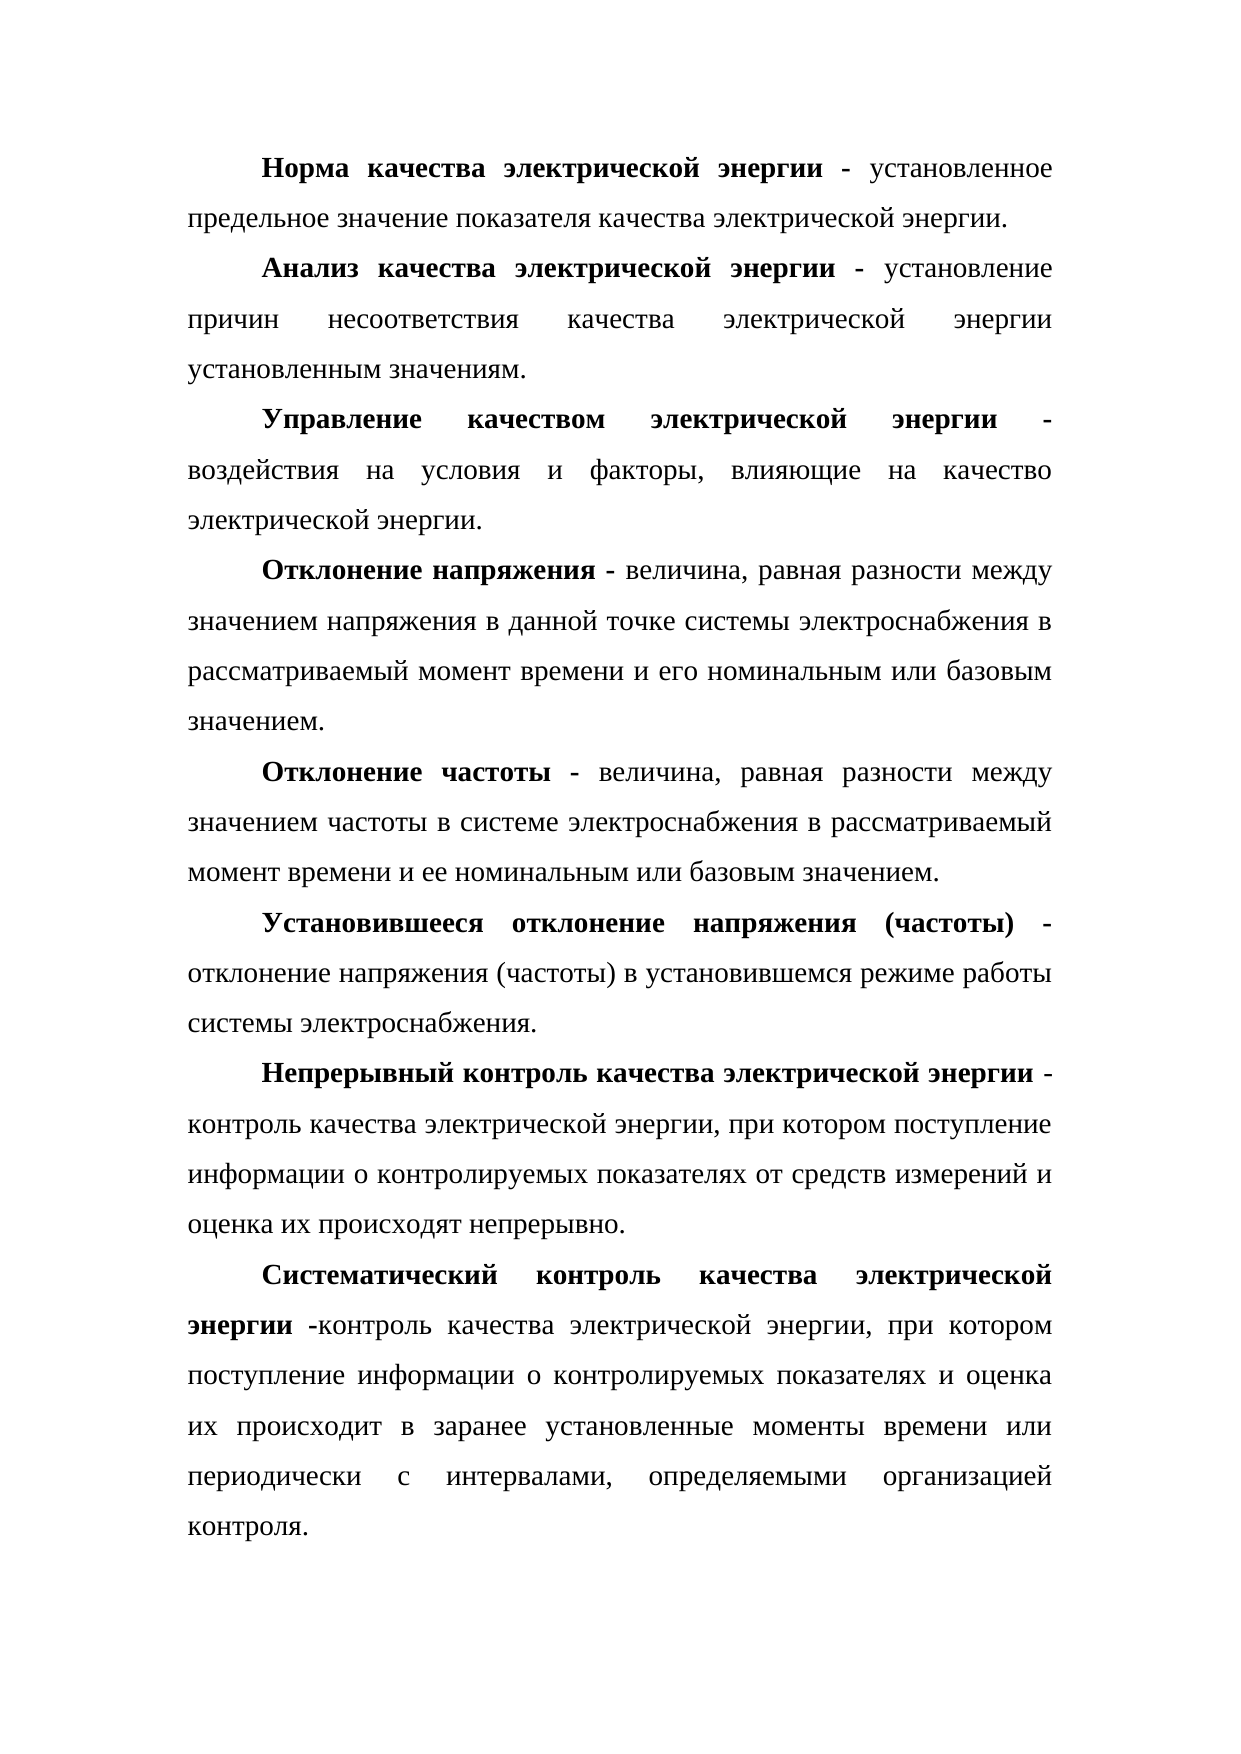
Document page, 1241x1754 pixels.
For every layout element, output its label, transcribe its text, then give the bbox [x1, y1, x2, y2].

text Установившееся отклонение напряжения (частоты) - отклонение напряжения (частоты) в установившемся режиме работы системы электроснабжения. [187, 905, 1053, 1039]
text Систематический контроль качества электрической энергии -контроль качества электрической энергии, при котором поступление информации о контролируемых показателях и оценка их происходит в заранее установленные моменты времени или периодически с интервалами, определяемыми организацией контроля. [187, 1257, 1053, 1542]
text Анализ качества электрической энергии - установление причин несоответствия качества электрической энергии установленным значениям. [187, 251, 1053, 385]
text Управление качеством электрической энергии - воздействия на условия и факторы, влияющие на качество электрической энергии. [187, 402, 1053, 536]
text Непрерывный контроль качества электрической энергии - контроль качества электрической энергии, при котором поступление информации о контролируемых показателях от средств измерений и оценка их происходят непрерывно. [187, 1056, 1053, 1240]
text Отклонение напряжения - величина, равная разности между значением напряжения в данной точке системы электроснабжения в рассматриваемый момент времени и его номинальным или базовым значением. [187, 552, 1053, 737]
text Норма качества электрической энергии - установленное предельное значение показателя качества электрической энергии. [187, 150, 1053, 234]
text Отклонение частоты - величина, равная разности между значением частоты в системе электроснабжения в рассматриваемый момент времени и ее номинальным или базовым значением. [187, 754, 1053, 888]
